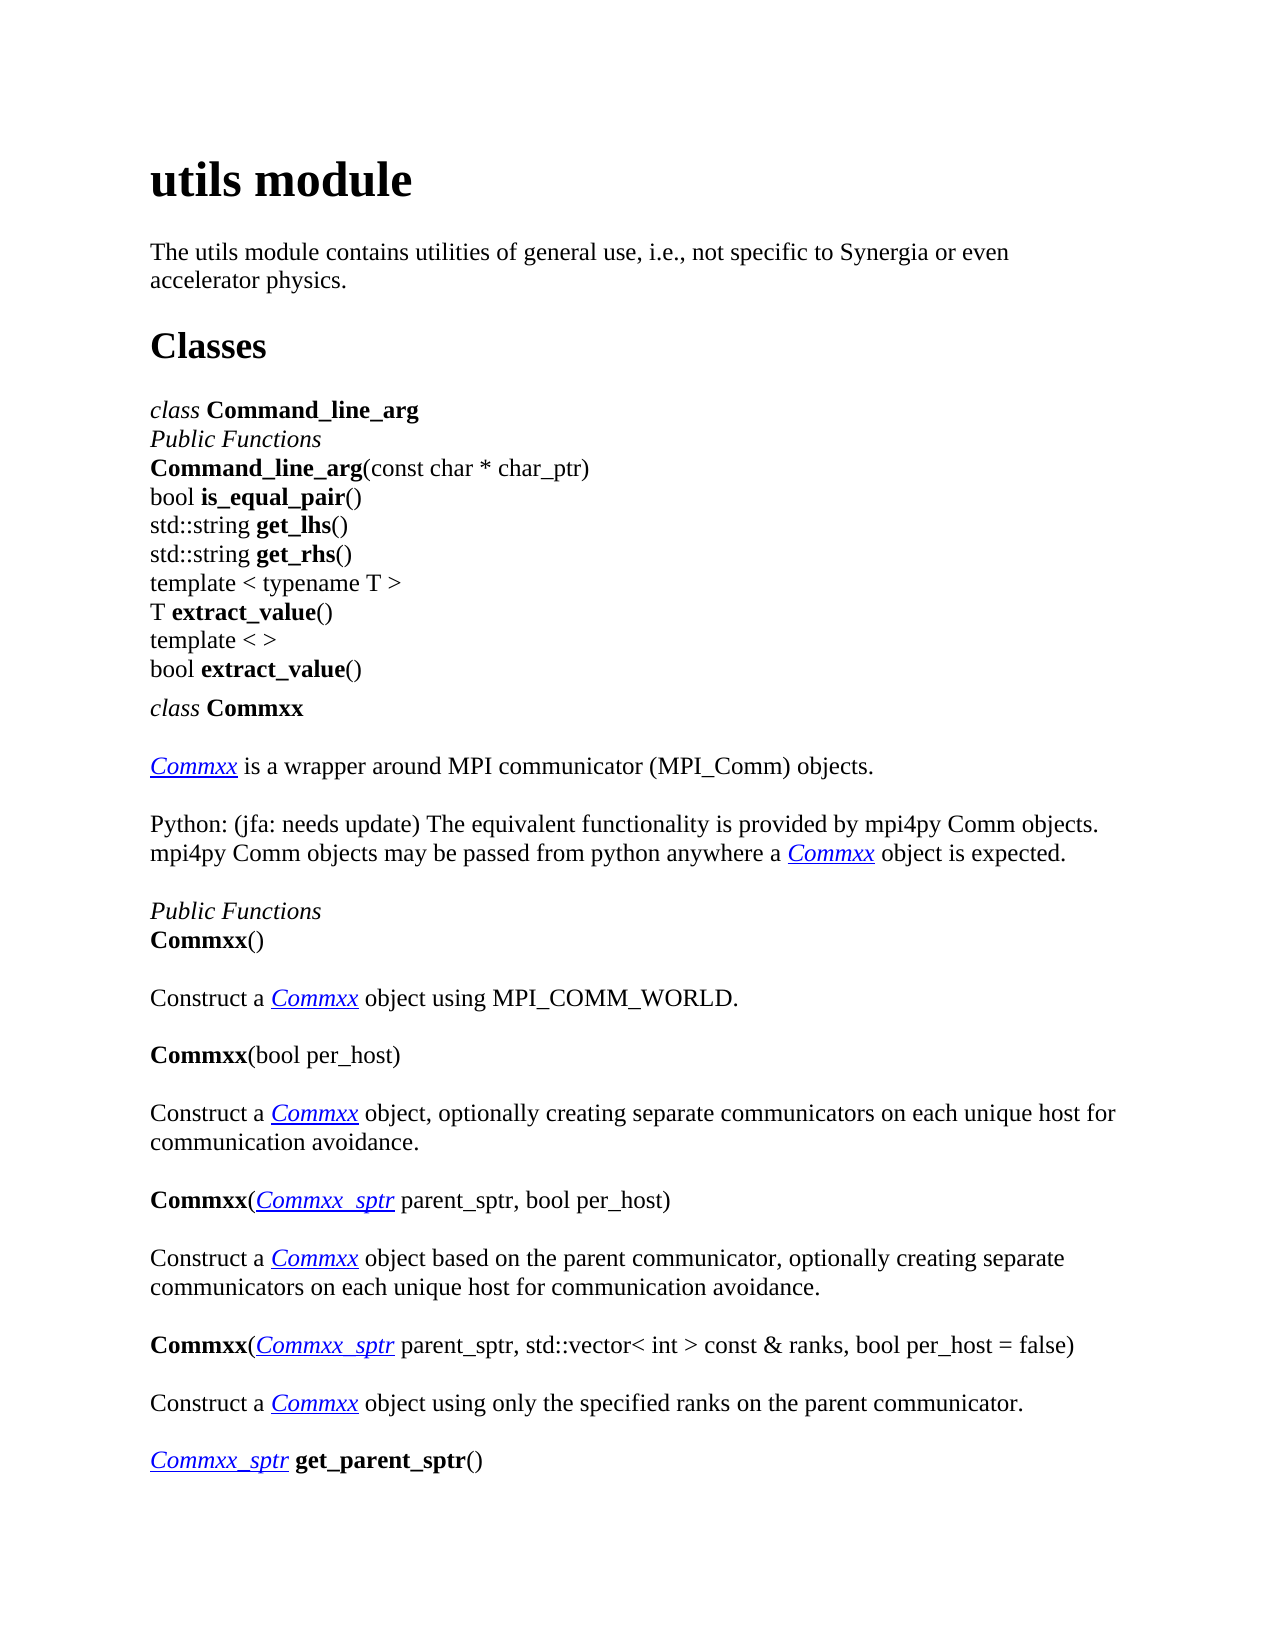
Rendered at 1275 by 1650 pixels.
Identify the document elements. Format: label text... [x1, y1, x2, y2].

text utils module [150, 150, 1125, 207]
text class Commxx [150, 693, 1125, 722]
text Construct a Commxx object, optionally creating separate communicators on each unique host for communication avoidance. [150, 1098, 1125, 1156]
text bool extract_value() [150, 654, 1125, 683]
text Python: (jfa: needs update) The equivalent functionality is provided by mpi4py Comm objects. mpi4py Comm objects may be passed from python anywhere a Commxx object is expected. [150, 809, 1125, 867]
text bool is_equal_pair() [150, 482, 1125, 511]
text Commxx is a wrapper around MPI communicator (MPI_Comm) objects. [150, 751, 1125, 780]
text Commxx() [150, 925, 1125, 953]
text std::string get_lhs() [150, 511, 1125, 539]
text class Command_line_arg [150, 396, 1125, 424]
text Commxx(Commxx_sptr parent_sptr, std::vector< int > const & ranks, bool per_host = false) [150, 1330, 1125, 1358]
text Construct a Commxx object using only the specified ranks on the parent communicator. [150, 1388, 1125, 1416]
text Public Functions [150, 896, 1125, 925]
text Commxx_sptr get_parent_sptr() [150, 1446, 1125, 1474]
text template < typename T > [150, 568, 1125, 597]
text Construct a Commxx object based on the parent communicator, optionally creating separate communicators on each unique host for communication avoidance. [150, 1243, 1125, 1301]
text template < > [150, 626, 1125, 654]
text Classes [150, 323, 1125, 366]
text Construct a Commxx object using MPI_COMM_WORLD. [150, 983, 1125, 1011]
text std::string get_rhs() [150, 539, 1125, 568]
text Commxx(bool per_host) [150, 1041, 1125, 1069]
text The utils module contains utilities of general use, i.e., not specific to Synergia or even accelerator physics. [150, 237, 1125, 294]
text Commxx(Commxx_sptr parent_sptr, bool per_host) [150, 1185, 1125, 1214]
text Command_line_arg(const char * char_ptr) [150, 453, 1125, 482]
text T extract_value() [150, 597, 1125, 626]
text Public Functions [150, 424, 1125, 453]
